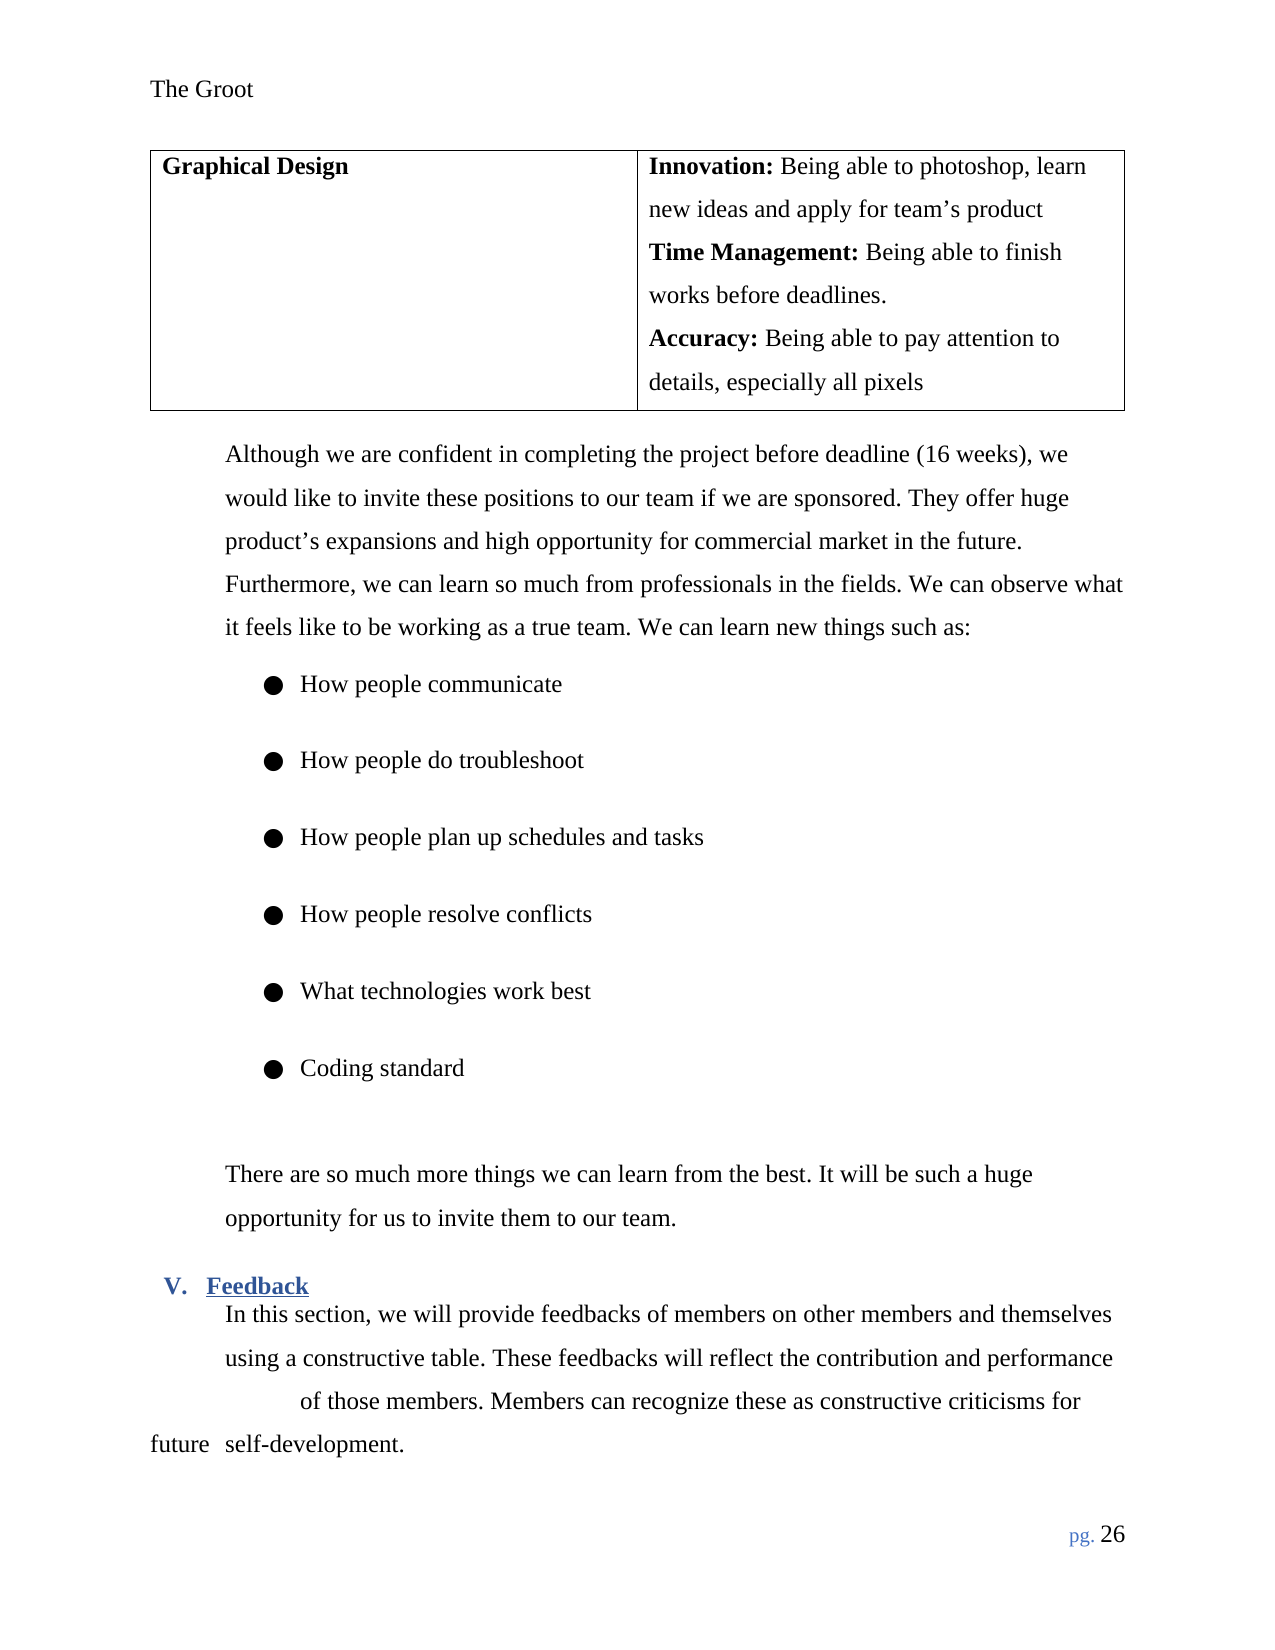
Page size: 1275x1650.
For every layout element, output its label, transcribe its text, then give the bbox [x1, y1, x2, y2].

table_cell Innovation: Being able to photoshop, learn new ideas and apply for team’s product Time Management: Being able to finish works before deadlines. Accuracy: Being able to pay attention to details, especially all pixels [638, 151, 1124, 410]
text Although we are confident in completing the project before deadline (16 weeks), we would like to invite these positions to our team if we are sponsored. They offer huge product’s expansions and high opportunity for commercial market in the future. Furthermore, we can learn so much from professionals in the fields. We can observe what it feels like to be working as a true team. We can learn new things such as: [150, 439, 1125, 641]
subtitle Feedback [187, 1271, 1125, 1299]
table_cell Graphical Design [151, 151, 637, 410]
list What technologies work best [262, 963, 1125, 1014]
list How people communicate [262, 655, 1125, 706]
list How people plan up schedules and tasks [262, 809, 1125, 860]
text In this section, we will provide feedbacks of members on other members and themselves using a constructive table. These feedbacks will reflect the contribution and performance of those members. Members can recognize these as constructive criticisms for future self-development. [150, 1299, 1125, 1458]
list How people do troubleshoot [262, 732, 1125, 783]
text There are so much more things we can learn from the best. It will be such a huge opportunity for us to invite them to our team. [150, 1116, 1125, 1231]
list Coding standard [262, 1039, 1125, 1091]
list How people resolve conflicts [262, 886, 1125, 937]
